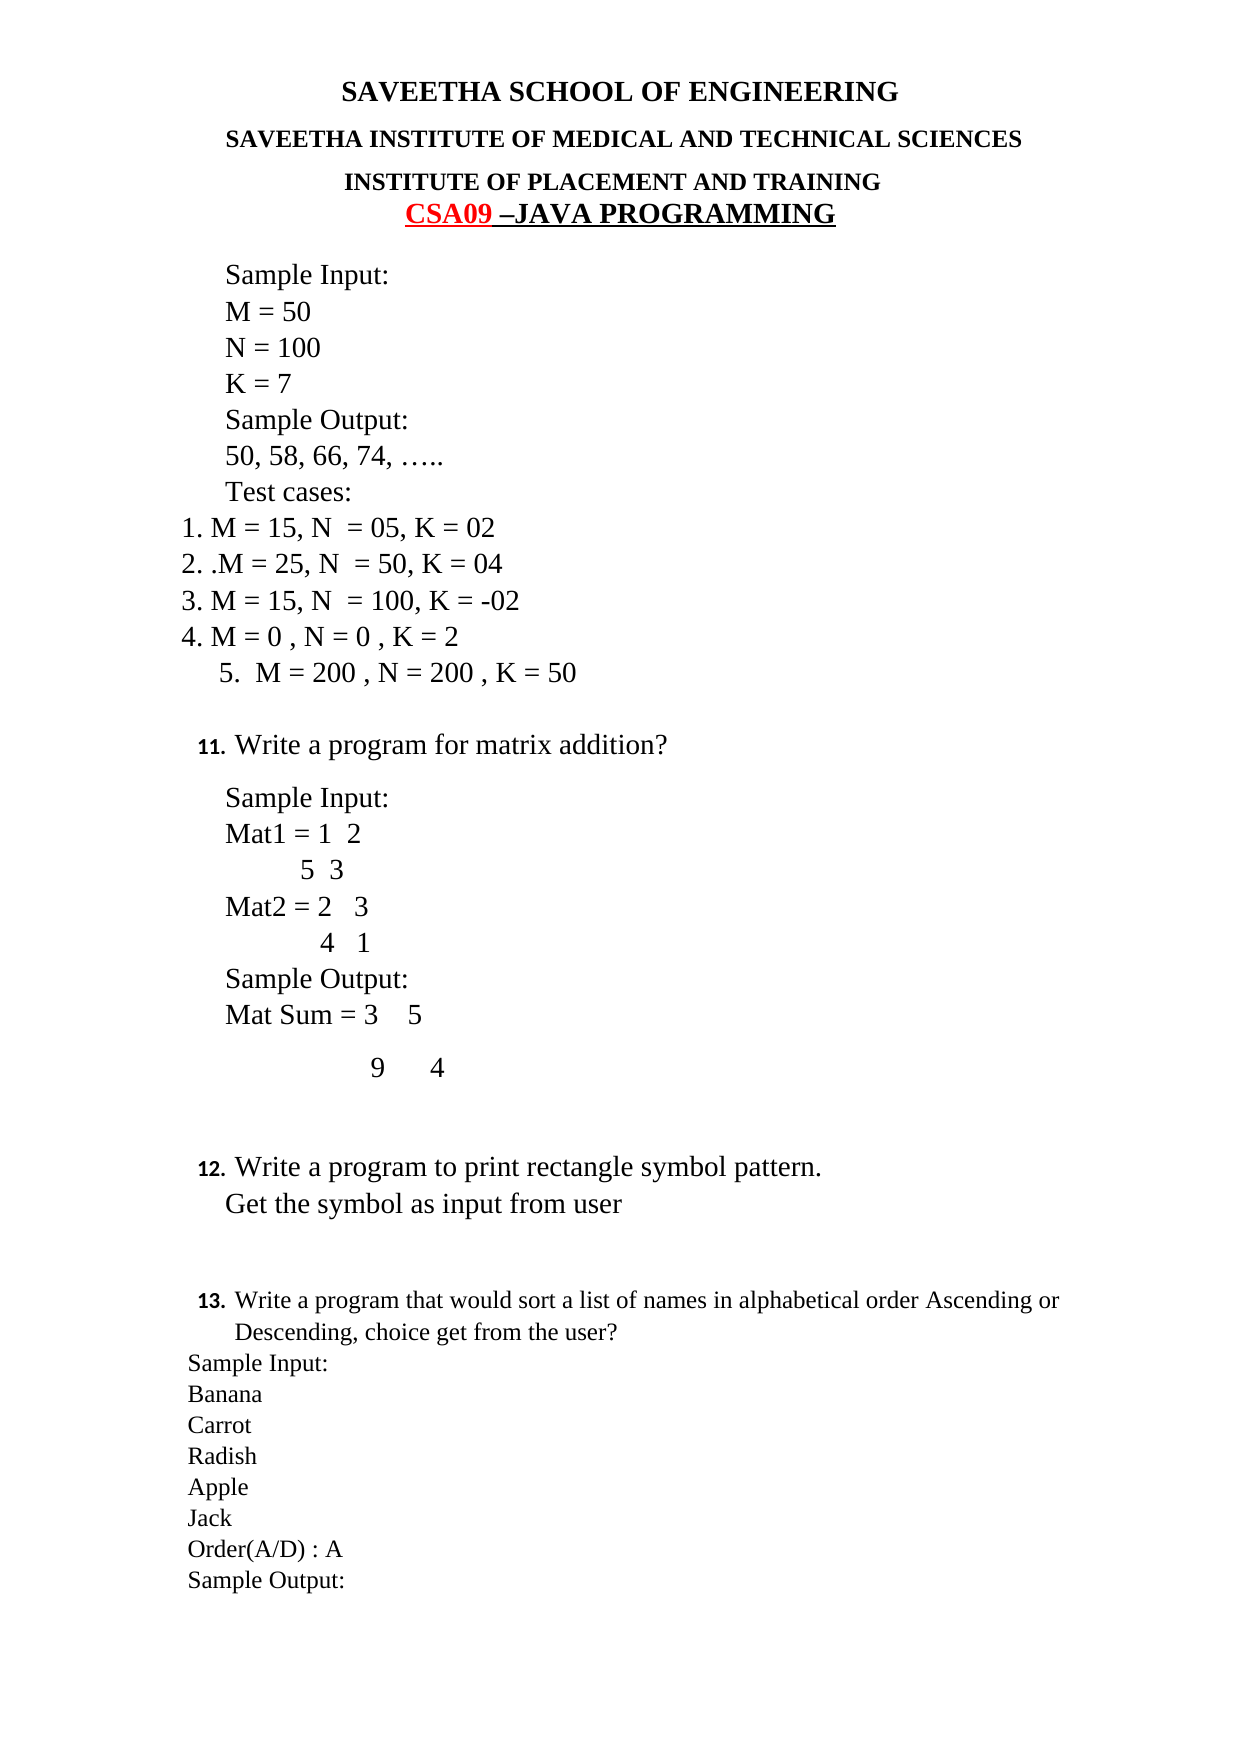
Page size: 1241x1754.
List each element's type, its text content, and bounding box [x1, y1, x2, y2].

list M = 15, N = 05, K = 02 [181, 511, 1090, 544]
list K = 7 [225, 366, 1090, 399]
list Write a program to print rectangle symbol pattern. [197, 1149, 1090, 1183]
list 50, 58, 66, 74, ….. [225, 438, 1090, 472]
list Carrot [187, 1410, 1090, 1439]
list M = 0 , N = 0 , K = 2 [181, 619, 1090, 652]
text 5 3 [300, 852, 1090, 886]
text Sample Output: [225, 961, 1090, 994]
list .M = 25, N = 50, K = 04 [181, 547, 1090, 580]
list Write a program for matrix addition? [197, 727, 1090, 761]
list M = 50 [225, 294, 1090, 327]
list N = 100 [225, 330, 1090, 363]
list 4 [370, 1050, 1090, 1083]
text Mat2 = 2 3 [225, 889, 1090, 922]
list Banana [187, 1379, 1090, 1408]
list Write a program that would sort a list of names in alphabetical order Ascending or Descending, choice get from the user? [197, 1285, 1090, 1346]
list Order(A/D) : A [187, 1534, 1090, 1563]
list Get the symbol as input from user [225, 1186, 1090, 1219]
list M = 200 , N = 200 , K = 50 [219, 655, 1090, 689]
list Sample Output: [187, 1565, 1090, 1594]
list M = 15, N = 100, K = -02 [181, 583, 1090, 616]
text Mat1 = 1 2 [225, 816, 1090, 850]
list Sample Input: [187, 1348, 1090, 1377]
text 4 1 [225, 925, 1090, 958]
text Mat Sum = 3 5 [225, 997, 1090, 1031]
list Test cases: [225, 474, 1090, 508]
list Apple [187, 1472, 1090, 1501]
list Radish [187, 1441, 1090, 1470]
list Jack [187, 1503, 1090, 1532]
list Sample Input: [225, 257, 1090, 291]
text Sample Input: [225, 780, 1090, 814]
list Sample Output: [225, 402, 1090, 436]
